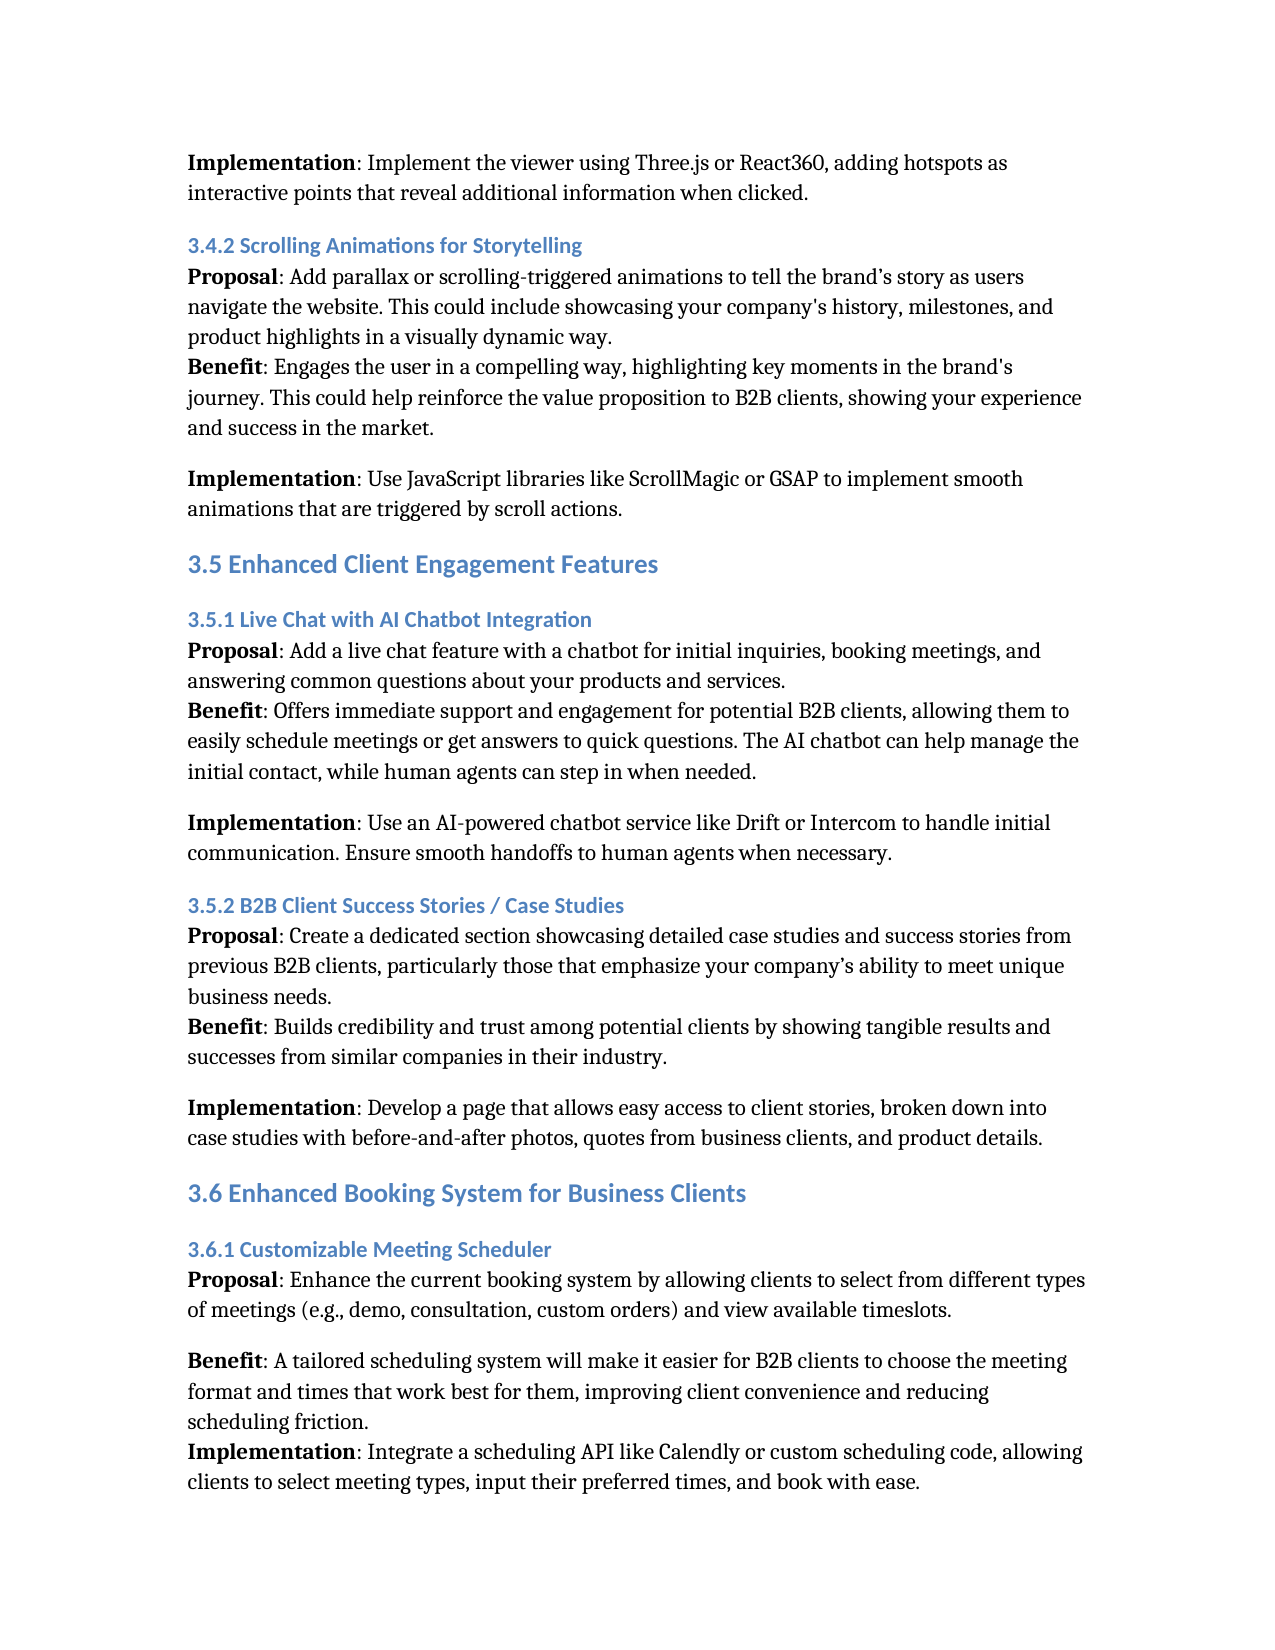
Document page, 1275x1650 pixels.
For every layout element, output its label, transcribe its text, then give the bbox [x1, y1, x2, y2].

subtitle 3.4.2 Scrolling Animations for Storytelling [187, 231, 1087, 259]
text Implementation: Integrate a scheduling API like Calendly or custom scheduling code, allowing clients to select meeting types, input their preferred times, and book with ease. [187, 1439, 1087, 1496]
subtitle 3.5.1 Live Chat with AI Chatbot Integration [187, 606, 1087, 633]
text Proposal: Add parallax or scrolling-triggered animations to tell the brand’s story as users navigate the website. This could include showcasing your company's history, milestones, and product highlights in a visually dynamic way. Benefit: Engages the user in a compelling way, highlighting key moments in the brand's journey. This could help reinforce the value proposition to B2B clients, showing your experience and success in the market. [187, 263, 1087, 441]
subtitle 3.5 Enhanced Client Engagement Features [187, 547, 1087, 580]
text Implementation: Implement the viewer using Three.js or React360, adding hotspots as interactive points that reveal additional information when clicked. [187, 150, 1087, 207]
subtitle 3.6.1 Customizable Meeting Scheduler [187, 1235, 1087, 1263]
subtitle 3.6 Enhanced Booking System for Business Clients [187, 1176, 1087, 1209]
text Proposal: Create a dedicated section showcasing detailed case studies and success stories from previous B2B clients, particularly those that emphasize your company’s ability to meet unique business needs. Benefit: Builds credibility and trust among potential clients by showing tangible results and successes from similar companies in their industry. [187, 923, 1087, 1070]
text Proposal: Add a live chat feature with a chatbot for initial inquiries, booking meetings, and answering common questions about your products and services. Benefit: Offers immediate support and engagement for potential B2B clients, allowing them to easily schedule meetings or get answers to quick questions. The AI chatbot can help manage the initial contact, while human agents can step in when needed. [187, 638, 1087, 785]
text Implementation: Develop a page that allows easy access to client stories, broken down into case studies with before-and-after photos, quotes from business clients, and product details. [187, 1095, 1087, 1151]
text Proposal: Enhance the current booking system by allowing clients to select from different types of meetings (e.g., demo, consultation, custom orders) and view available timeslots. [187, 1267, 1087, 1324]
subtitle 3.5.2 B2B Client Success Stories / Case Studies [187, 891, 1087, 919]
subtitle Benefit: A tailored scheduling system will make it easier for B2B clients to choose the meeting format and times that work best for them, improving client convenience and reducing scheduling friction. [187, 1348, 1087, 1435]
text Implementation: Use JavaScript libraries like ScrollMagic or GSAP to implement smooth animations that are triggered by scroll actions. [187, 466, 1087, 522]
text Implementation: Use an AI-powered chatbot service like Drift or Intercom to handle initial communication. Ensure smooth handoffs to human agents when necessary. [187, 809, 1087, 866]
